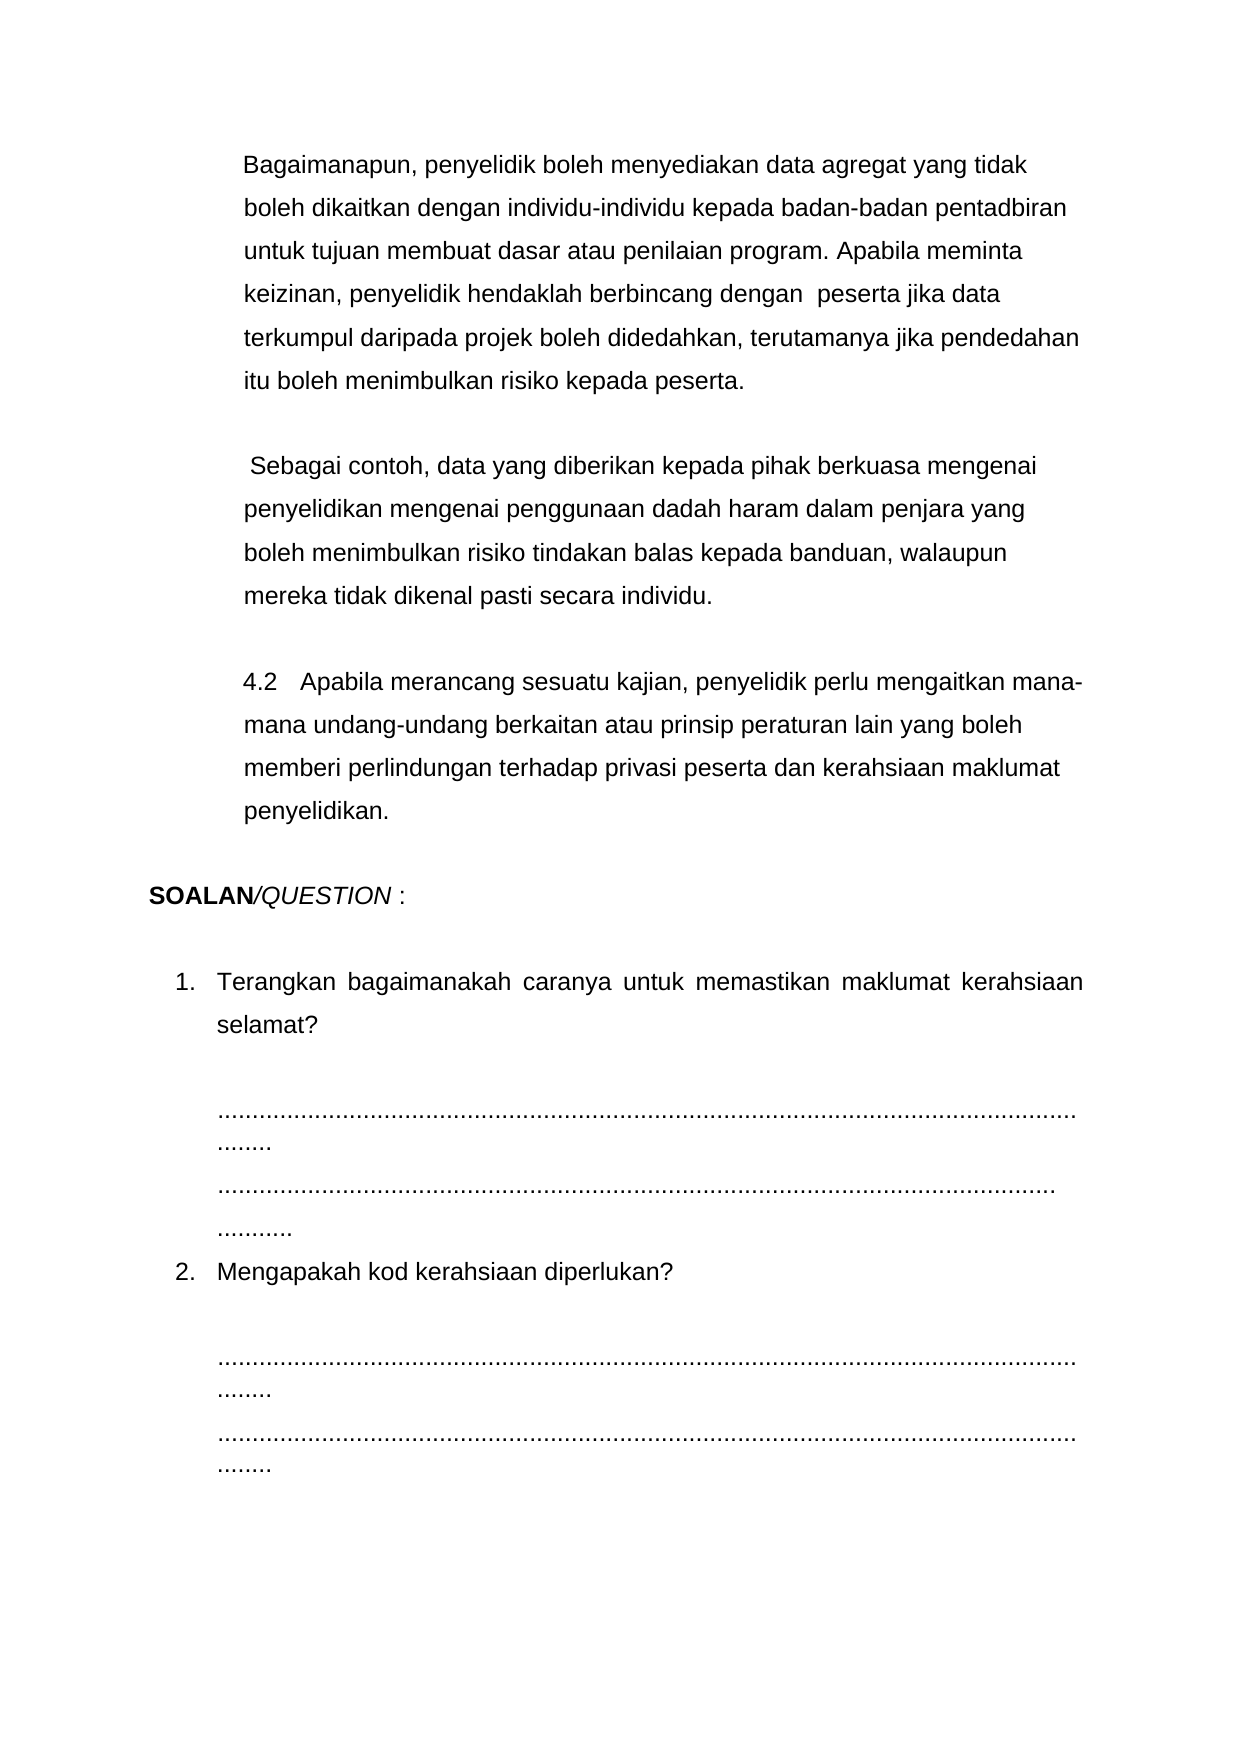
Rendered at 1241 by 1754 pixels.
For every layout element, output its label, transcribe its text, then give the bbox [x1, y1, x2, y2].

text Bagaimanapun, penyelidik boleh menyediakan data agregat yang tidak boleh dikaitkan dengan individu-individu kepada badan-badan pentadbiran untuk tujuan membuat dasar atau penilaian program. Apabila meminta keizinan, penyelidik hendaklah berbincang dengan peserta jika data terkumpul daripada projek boleh didedahkan, terutamanya jika pendedahan itu boleh menimbulkan risiko kepada peserta. [243, 150, 1089, 394]
text Sebagai contoh, data yang diberikan kepada pihak berkuasa mengenai penyelidikan mengenai penggunaan dadah haram dalam penjara yang boleh menimbulkan risiko tindakan balas kepada banduan, walaupun mereka tidak dikenal pasti secara individu. [243, 451, 1089, 609]
text SOALAN/QUESTION : [148, 881, 1084, 910]
text .................................................................................................................................... [217, 1170, 1060, 1242]
text .................................................................................................................................... [217, 1095, 1084, 1156]
list Mengapakah kod kerahsiaan diperlukan? [175, 1257, 1084, 1285]
text .................................................................................................................................... [217, 1342, 1084, 1403]
text .................................................................................................................................... [217, 1418, 1084, 1478]
list Terangkan bagaimanakah caranya untuk memastikan maklumat kerahsiaan selamat? [175, 966, 1084, 1038]
list Apabila merancang sesuatu kajian, penyelidik perlu mengaitkan mana-mana undang-undang berkaitan atau prinsip peraturan lain yang boleh memberi perlindungan terhadap privasi peserta dan kerahsiaan maklumat penyelidikan. [243, 666, 1089, 824]
